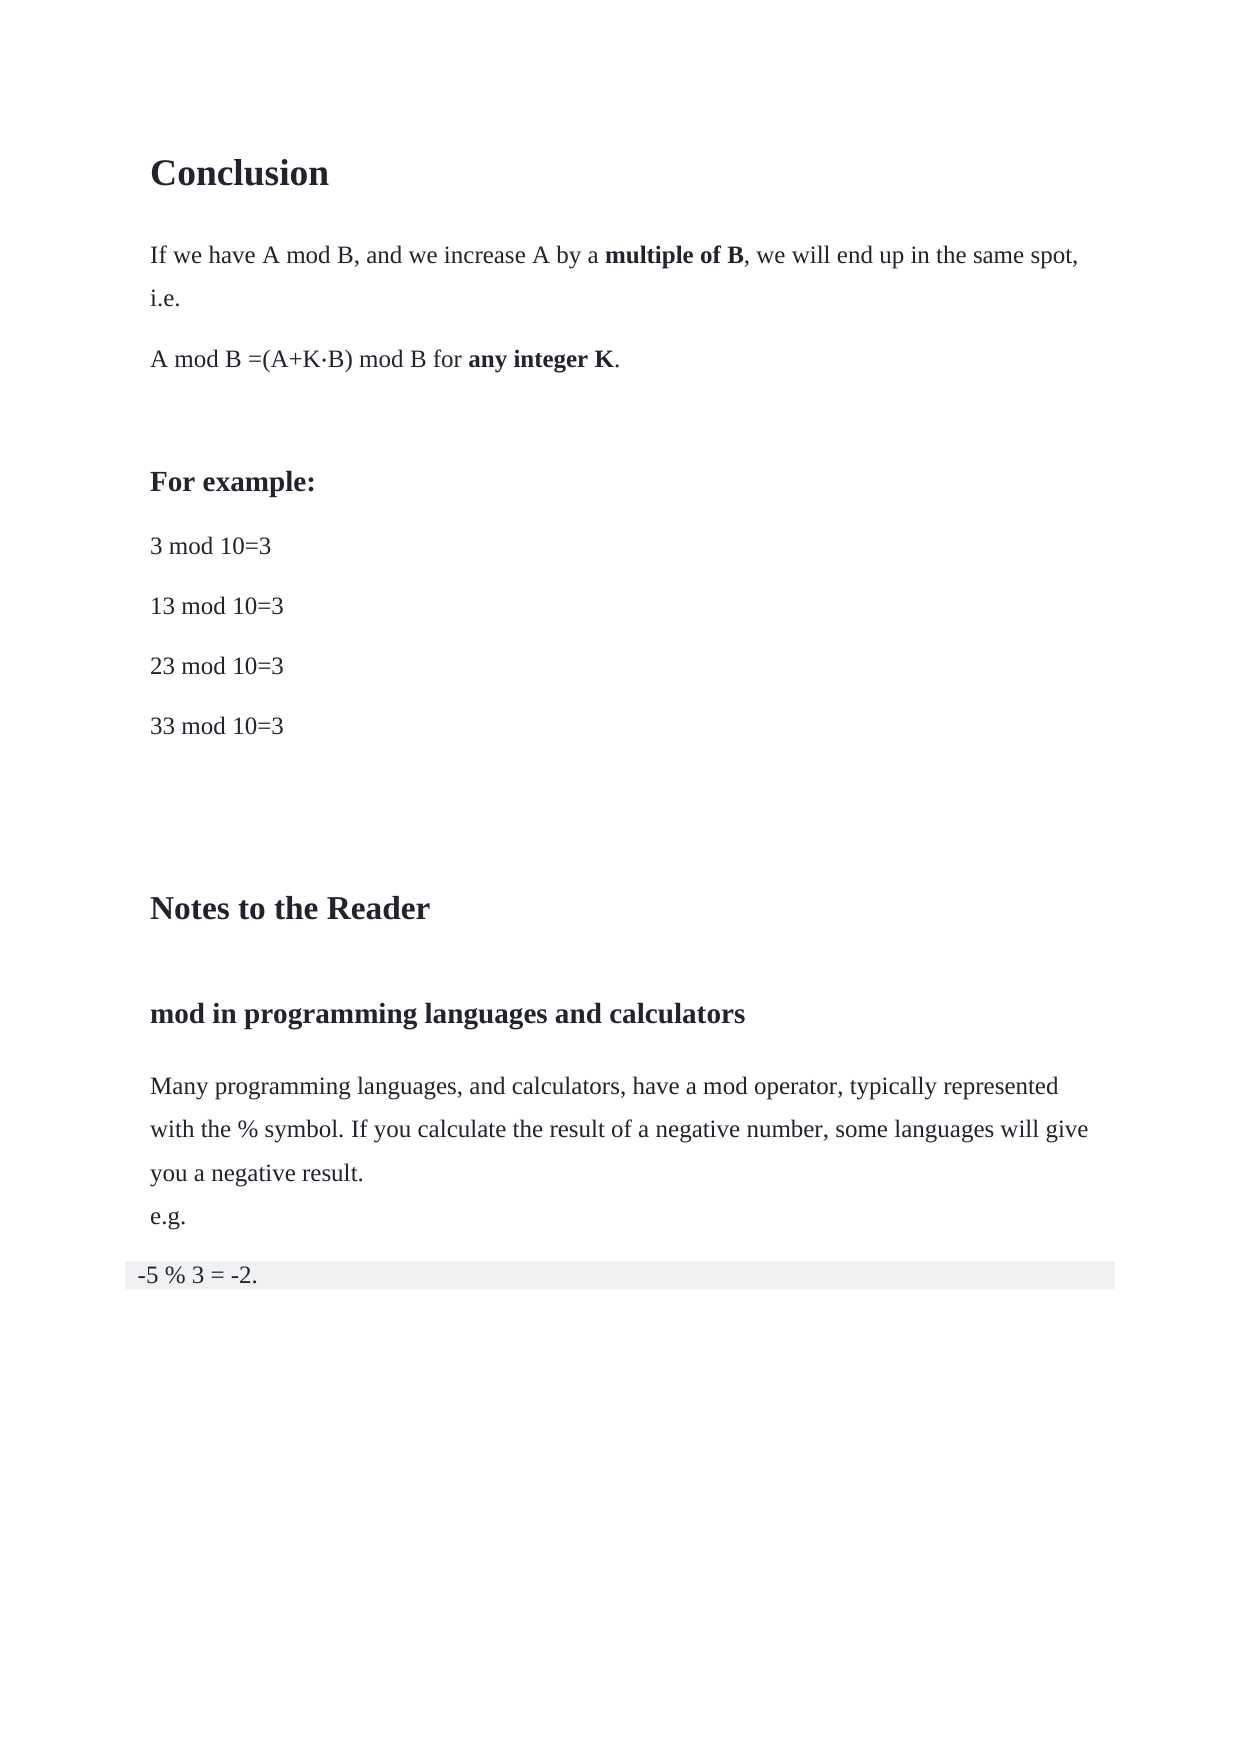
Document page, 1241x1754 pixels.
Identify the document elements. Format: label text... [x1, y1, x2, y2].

subtitle Notes to the Reader [150, 889, 1090, 927]
text Many programming languages, and calculators, have a mod operator, typically represented with the % symbol. If you calculate the result of a negative number, some languages will give you a negative result. e.g. [150, 1071, 1090, 1229]
text -5 % 3 = -2. [125, 1261, 1115, 1289]
subtitle mod in programming languages and calculators [150, 996, 1090, 1030]
text 33 mod 10=3 [150, 711, 1090, 739]
text 3 mod 10=3 [150, 531, 1090, 560]
text 13 mod 10=3 [150, 591, 1090, 620]
text A mod B =(A+K⋅B) mod B for any integer K. [150, 343, 1090, 373]
text For example: [150, 464, 1090, 498]
subtitle Conclusion [150, 150, 1090, 193]
text 23 mod 10=3 [150, 651, 1090, 680]
text If we have A mod B, and we increase A by a multiple of B, we will end up in the same spot, i.e. [150, 240, 1090, 312]
